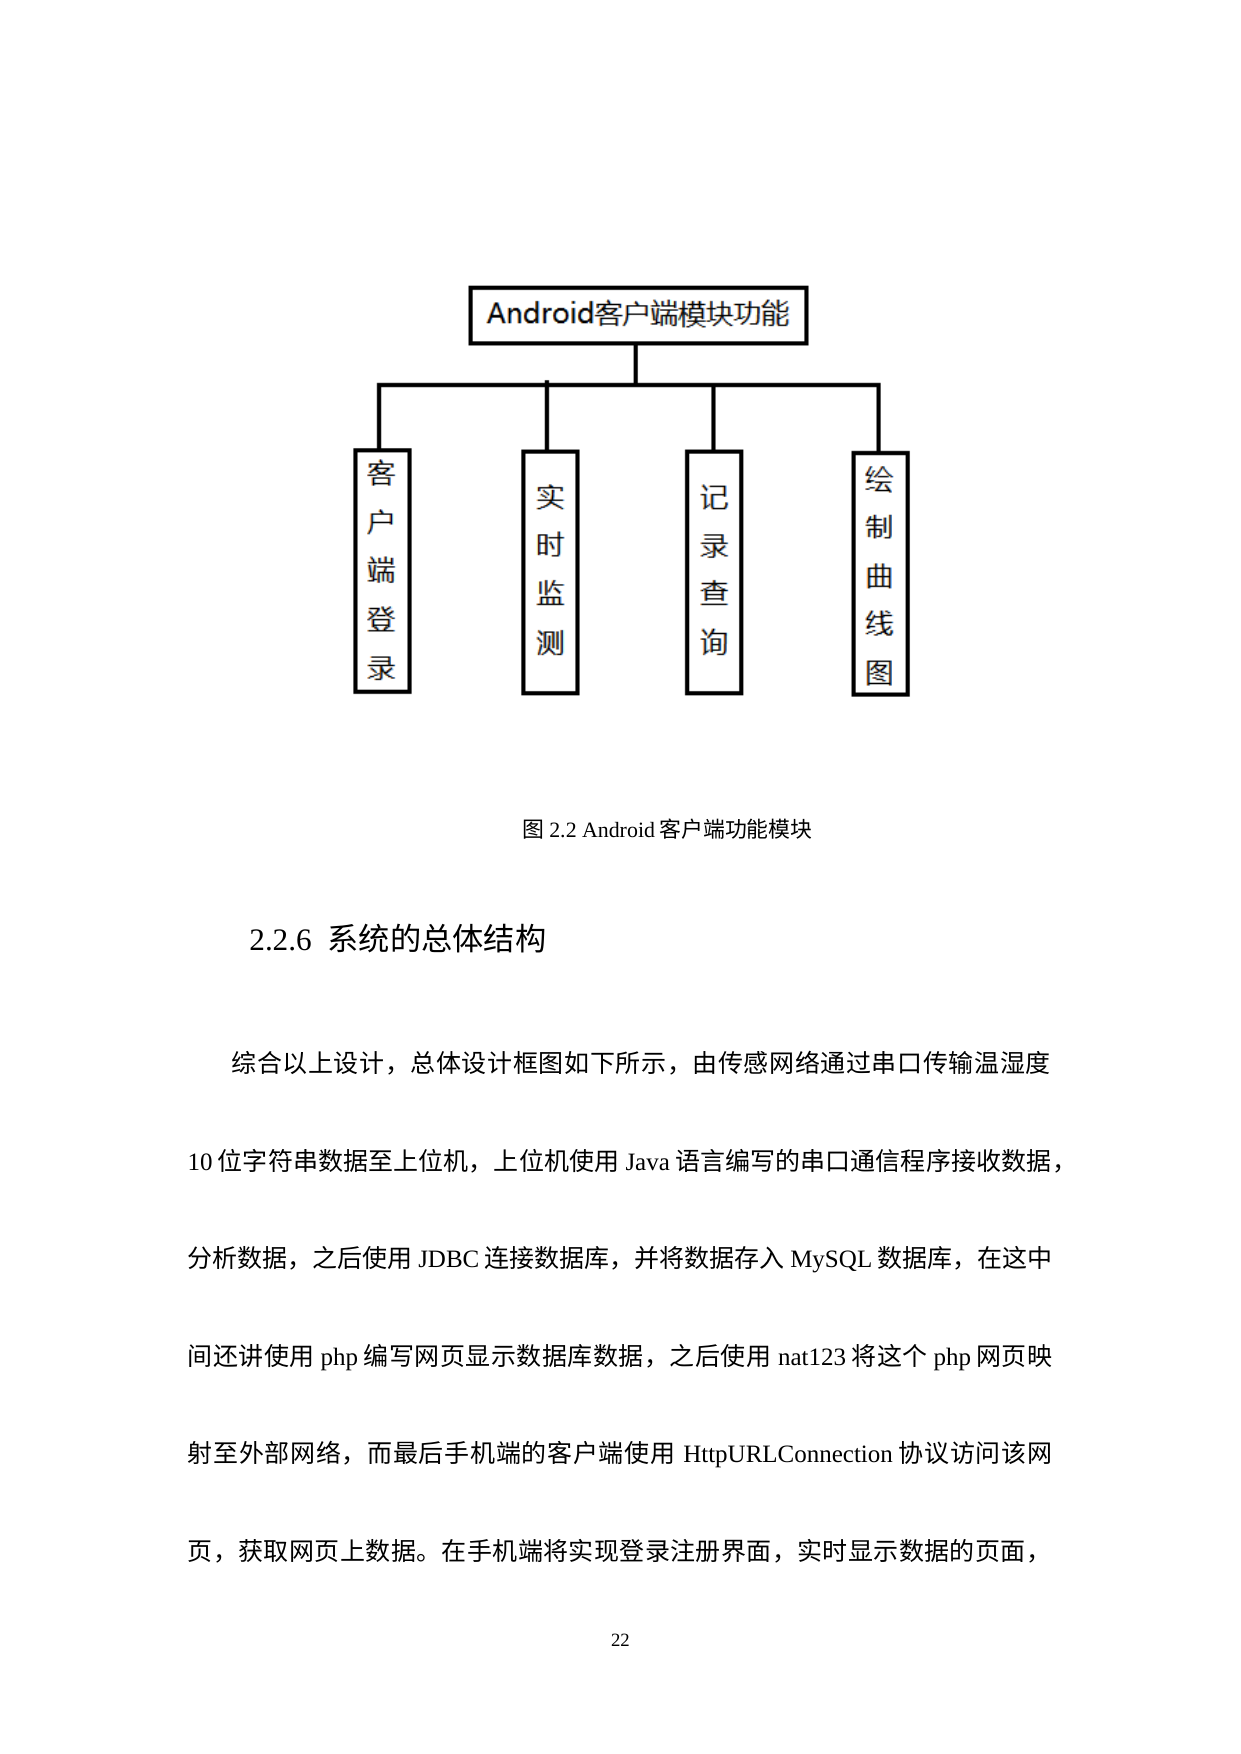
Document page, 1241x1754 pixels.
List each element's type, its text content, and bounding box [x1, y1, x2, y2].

text 图 2.2 Android客户端功能模块 [187, 812, 1053, 844]
subtitle 2.2.6 系统的总体结构 [218, 904, 1053, 969]
picture [237, 162, 1003, 801]
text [187, 1029, 1053, 1582]
